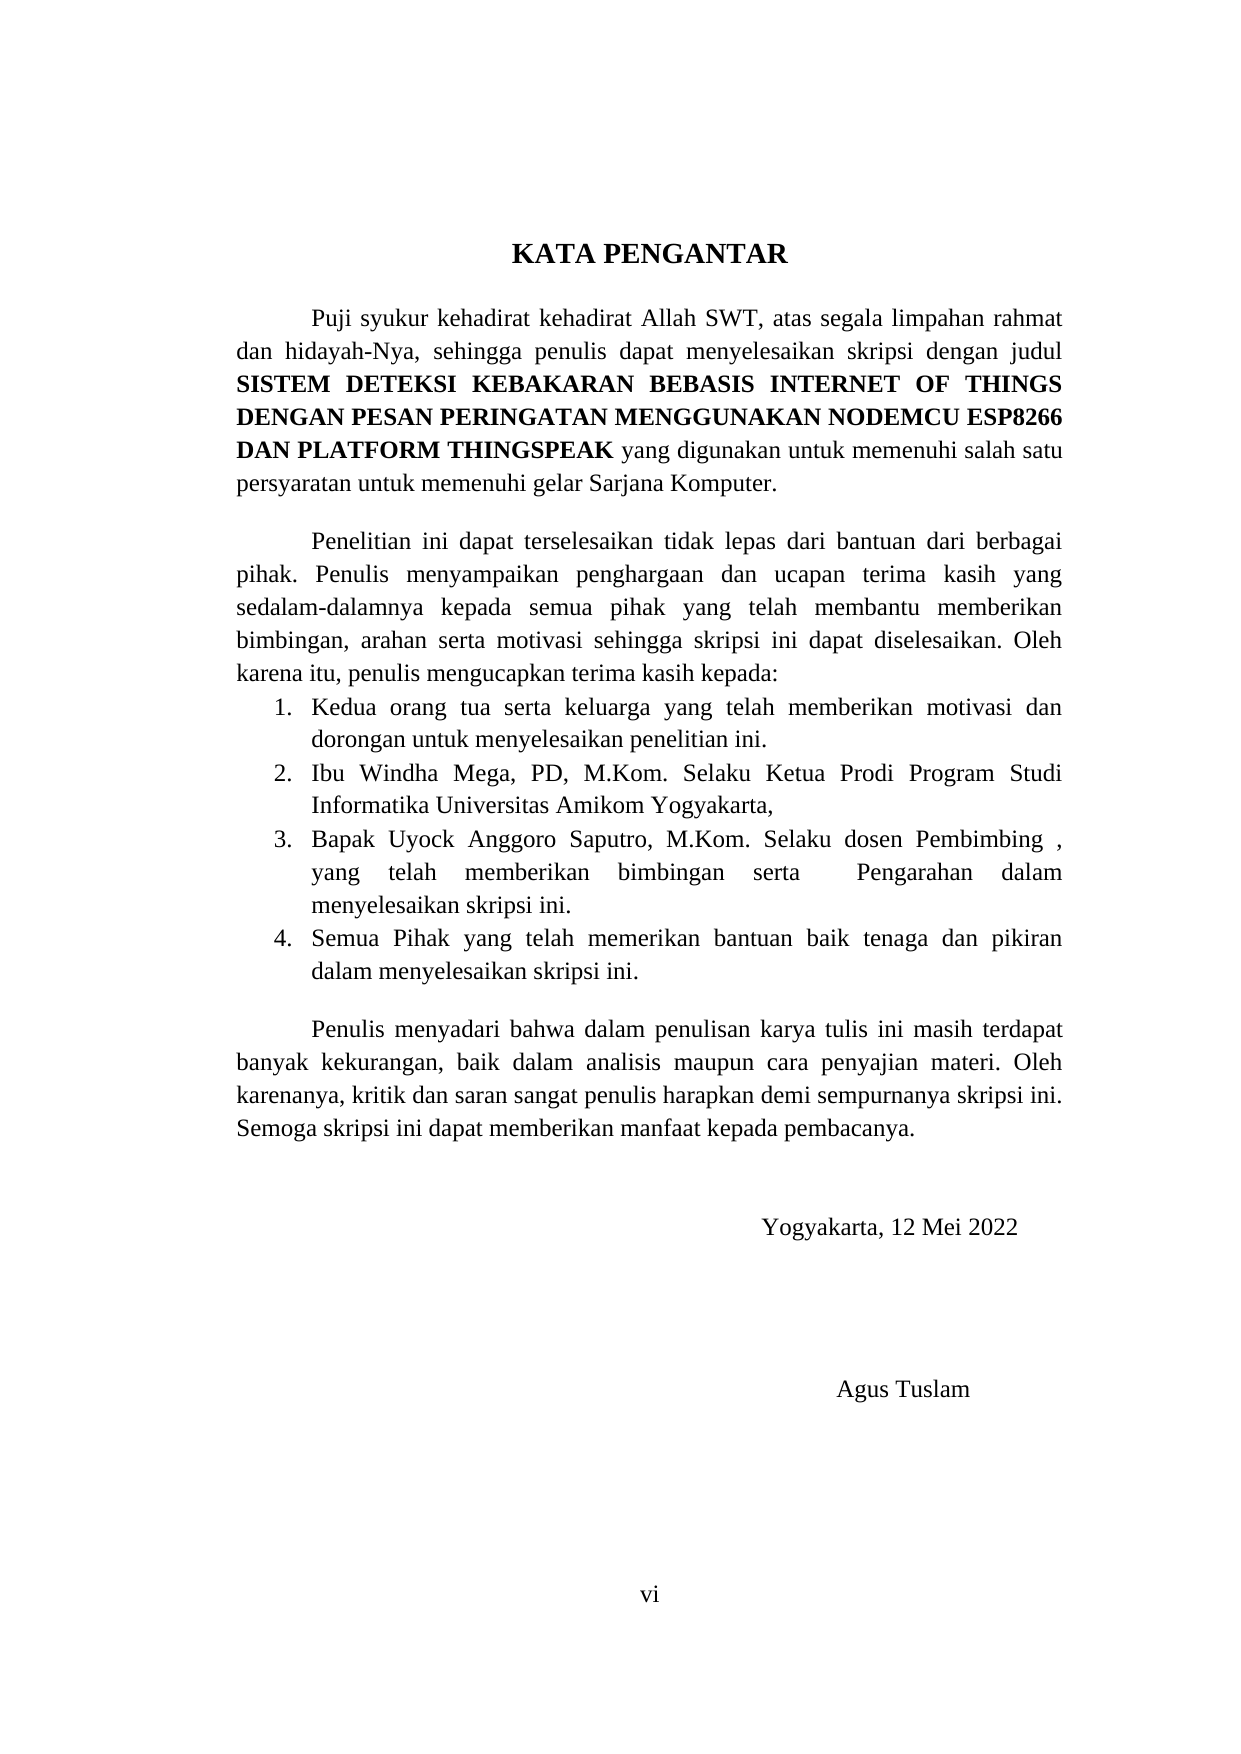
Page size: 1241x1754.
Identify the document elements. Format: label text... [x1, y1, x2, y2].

text Yogyakarta, 12 Mei 2022 [686, 1212, 1063, 1241]
list Kedua orang tua serta keluarga yang telah memberikan motivasi dan dorongan untuk menyelesaikan penelitian ini. [274, 692, 1063, 753]
list Ibu Windha Mega, PD, M.Kom. Selaku Ketua Prodi Program Studi Informatika Universitas Amikom Yogyakarta, [274, 758, 1063, 819]
text Puji syukur kehadirat kehadirat Allah SWT, atas segala limpahan rahmat dan hidayah-Nya, sehingga penulis dapat menyelesaikan skripsi dengan judul SISTEM DETEKSI KEBAKARAN BEBASIS INTERNET OF THINGS DENGAN PESAN PERINGATAN MENGGUNAKAN NODEMCU ESP8266 DAN PLATFORM THINGSPEAK yang digunakan untuk memenuhi salah satu persyaratan untuk memenuhi gelar Sarjana Komputer. [236, 303, 1063, 497]
text KATA PENGANTAR [236, 236, 1063, 270]
text Agus Tuslam [761, 1374, 1063, 1403]
list Bapak Uyock Anggoro Saputro, M.Kom. Selaku dosen Pembimbing , yang telah memberikan bimbingan serta Pengarahan dalam menyelesaikan skripsi ini. [274, 824, 1063, 918]
text Penulis menyadari bahwa dalam penulisan karya tulis ini masih terdapat banyak kekurangan, baik dalam analisis maupun cara penyajian materi. Oleh karenanya, kritik dan saran sangat penulis harapkan demi sempurnanya skripsi ini. Semoga skripsi ini dapat memberikan manfaat kepada pembacanya. [236, 1014, 1063, 1174]
list Semua Pihak yang telah memerikan bantuan baik tenaga dan pikiran dalam menyelesaikan skripsi ini. [274, 923, 1063, 984]
text Penelitian ini dapat terselesaikan tidak lepas dari bantuan dari berbagai pihak. Penulis menyampaikan penghargaan dan ucapan terima kasih yang sedalam-dalamnya kepada semua pihak yang telah membantu memberikan bimbingan, arahan serta motivasi sehingga skripsi ini dapat diselesaikan. Oleh karena itu, penulis mengucapkan terima kasih kepada: [236, 526, 1063, 687]
